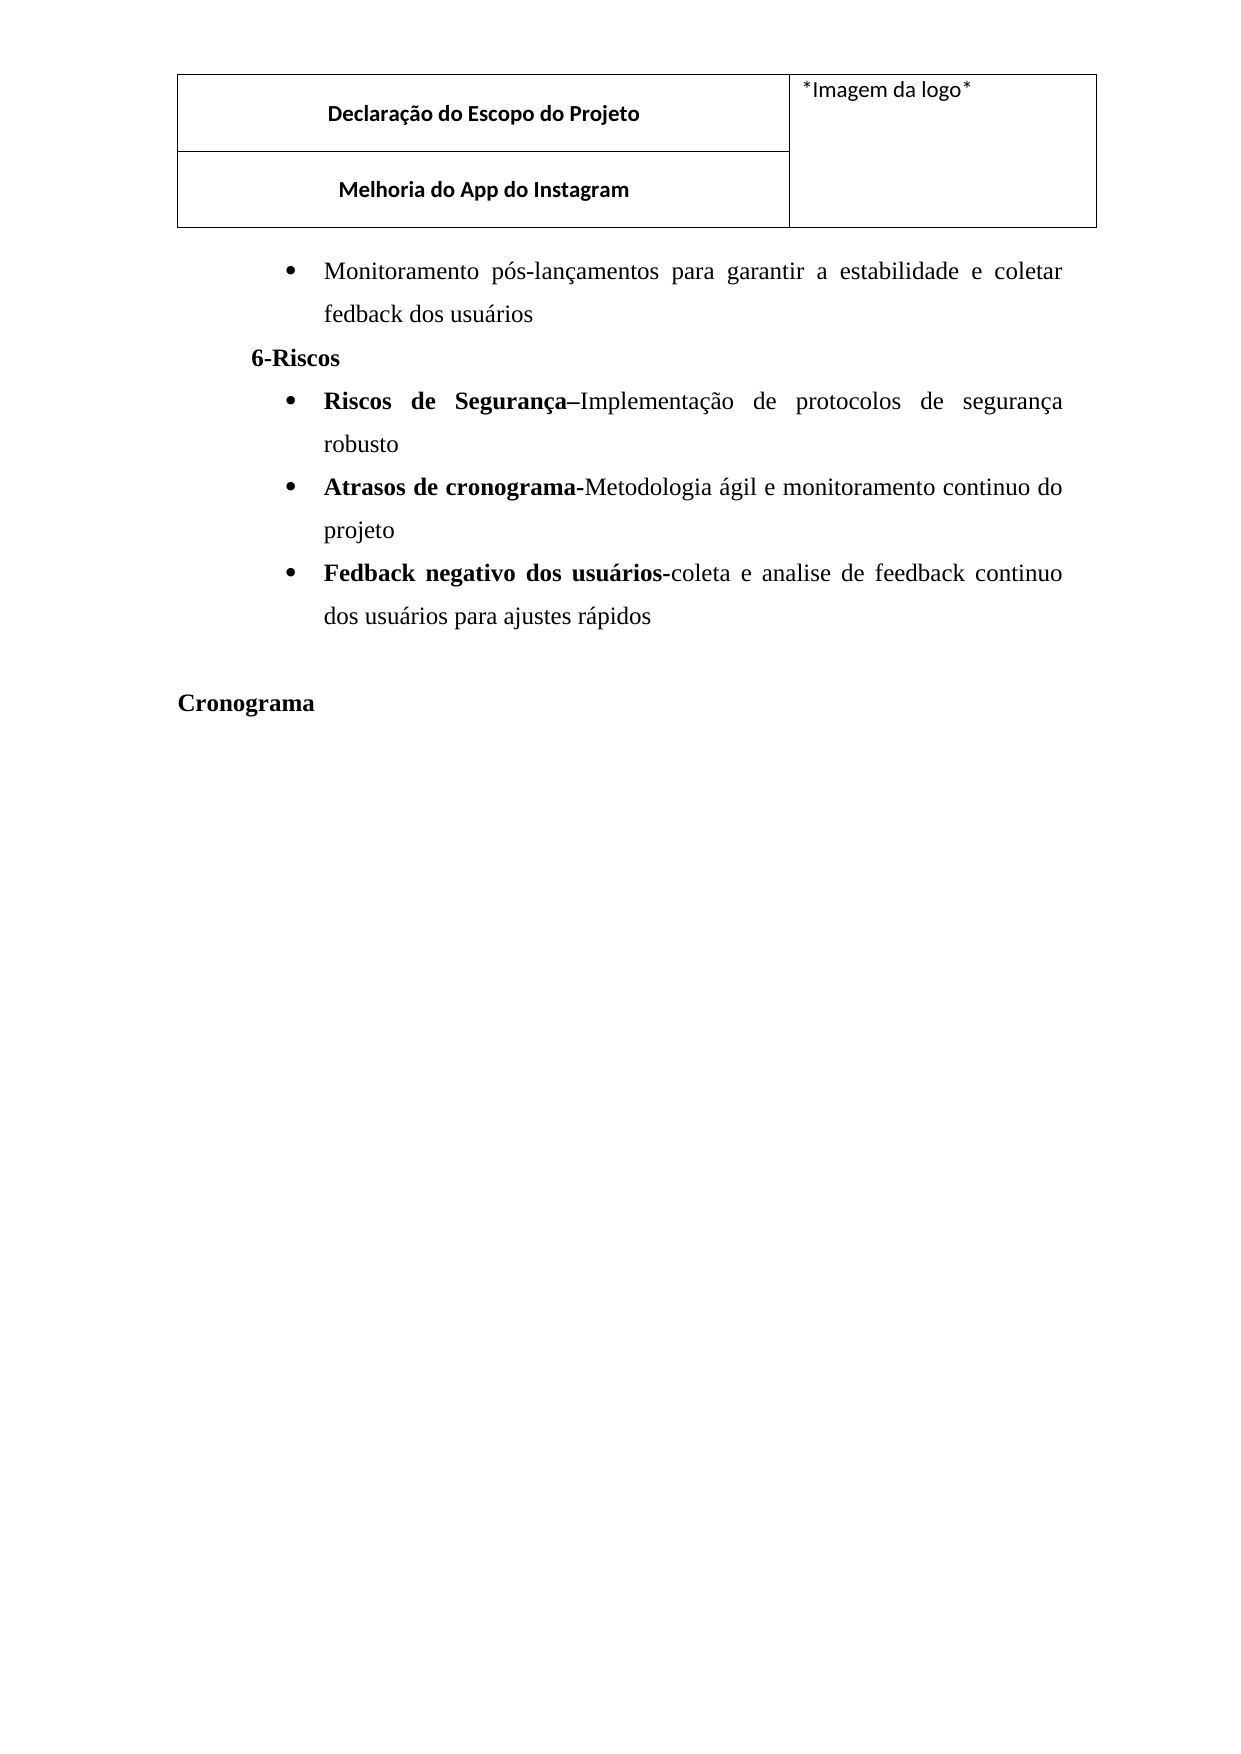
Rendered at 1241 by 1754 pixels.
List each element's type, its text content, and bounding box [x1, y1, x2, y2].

text Cronograma [177, 688, 1063, 716]
list Atrasos de cronograma-Metodologia ágil e monitoramento continuo do projeto [286, 472, 1063, 544]
list Riscos de Segurança–Implementação de protocolos de segurança robusto [286, 386, 1063, 458]
list Fedback negativo dos usuários-coleta e analise de feedback continuo dos usuários para ajustes rápidos [286, 558, 1063, 630]
list Monitoramento pós-lançamentos para garantir a estabilidade e coletar fedback dos usuários [286, 256, 1063, 328]
text 6-Riscos [177, 343, 1063, 371]
